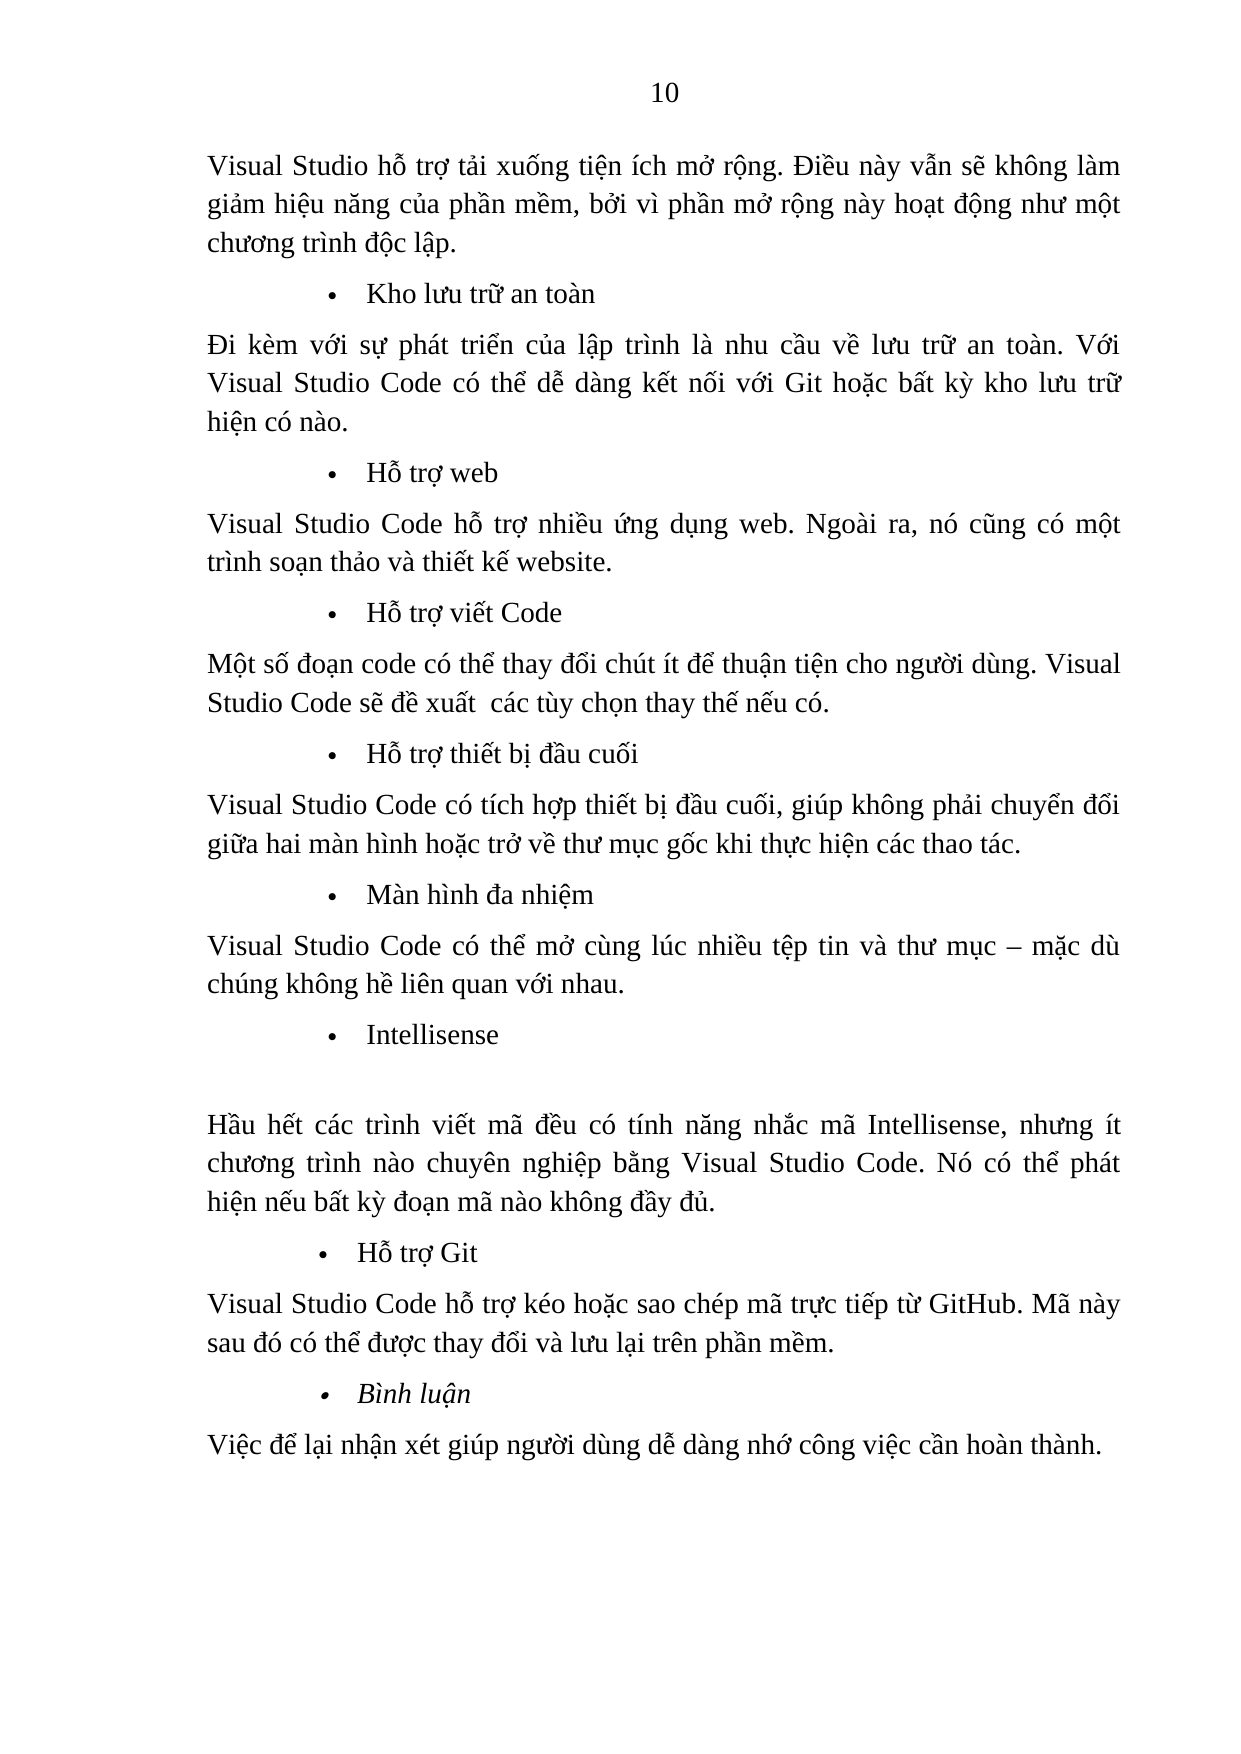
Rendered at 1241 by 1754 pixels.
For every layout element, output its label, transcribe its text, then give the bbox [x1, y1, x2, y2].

list Hỗ trợ web [329, 455, 1122, 488]
text Visual Studio Code có tích hợp thiết bị đầu cuối, giúp không phải chuyển đổi giữa hai màn hình hoặc trở về thư mục gốc khi thực hiện các thao tác. [207, 787, 1122, 859]
text Visual Studio Code có thể mở cùng lúc nhiều tệp tin và thư mục – mặc dù chúng không hề liên quan với nhau. [207, 928, 1122, 1000]
list Hỗ trợ viết Code [329, 596, 1122, 629]
text Một số đoạn code có thể thay đổi chút ít để thuận tiện cho người dùng. Visual Studio Code sẽ đề xuất các tùy chọn thay thế nếu có. [207, 647, 1122, 719]
text Đi kèm với sự phát triển của lập trình là nhu cầu về lưu trữ an toàn. Với Visual Studio Code có thể dễ dàng kết nối với Git hoặc bất kỳ kho lưu trữ hiện có nào. [207, 327, 1122, 437]
list Bình luận [319, 1376, 1122, 1409]
text Visual Studio hỗ trợ tải xuống tiện ích mở rộng. Điều này vẫn sẽ không làm giảm hiệu năng của phần mềm, bởi vì phần mở rộng này hoạt động như một chương trình độc lập. [207, 148, 1122, 258]
list Hỗ trợ thiết bị đầu cuối [329, 736, 1122, 770]
list Kho lưu trữ an toàn [329, 276, 1122, 309]
list Intellisense [329, 1017, 1122, 1051]
list Màn hình đa nhiệm [329, 877, 1122, 910]
text Visual Studio Code hỗ trợ kéo hoặc sao chép mã trực tiếp từ GitHub. Mã này sau đó có thể được thay đổi và lưu lại trên phần mềm. [207, 1286, 1122, 1358]
text Visual Studio Code hỗ trợ nhiều ứng dụng web. Ngoài ra, nó cũng có một trình soạn thảo và thiết kế website. [207, 506, 1122, 578]
text Việc để lại nhận xét giúp người dùng dễ dàng nhớ công việc cần hoàn thành. [207, 1427, 1122, 1460]
text Hầu hết các trình viết mã đều có tính năng nhắc mã Intellisense, nhưng ít chương trình nào chuyên nghiệp bằng Visual Studio Code. Nó có thể phát hiện nếu bất kỳ đoạn mã nào không đầy đủ. [207, 1107, 1122, 1218]
list Hỗ trợ Git [319, 1235, 1122, 1269]
